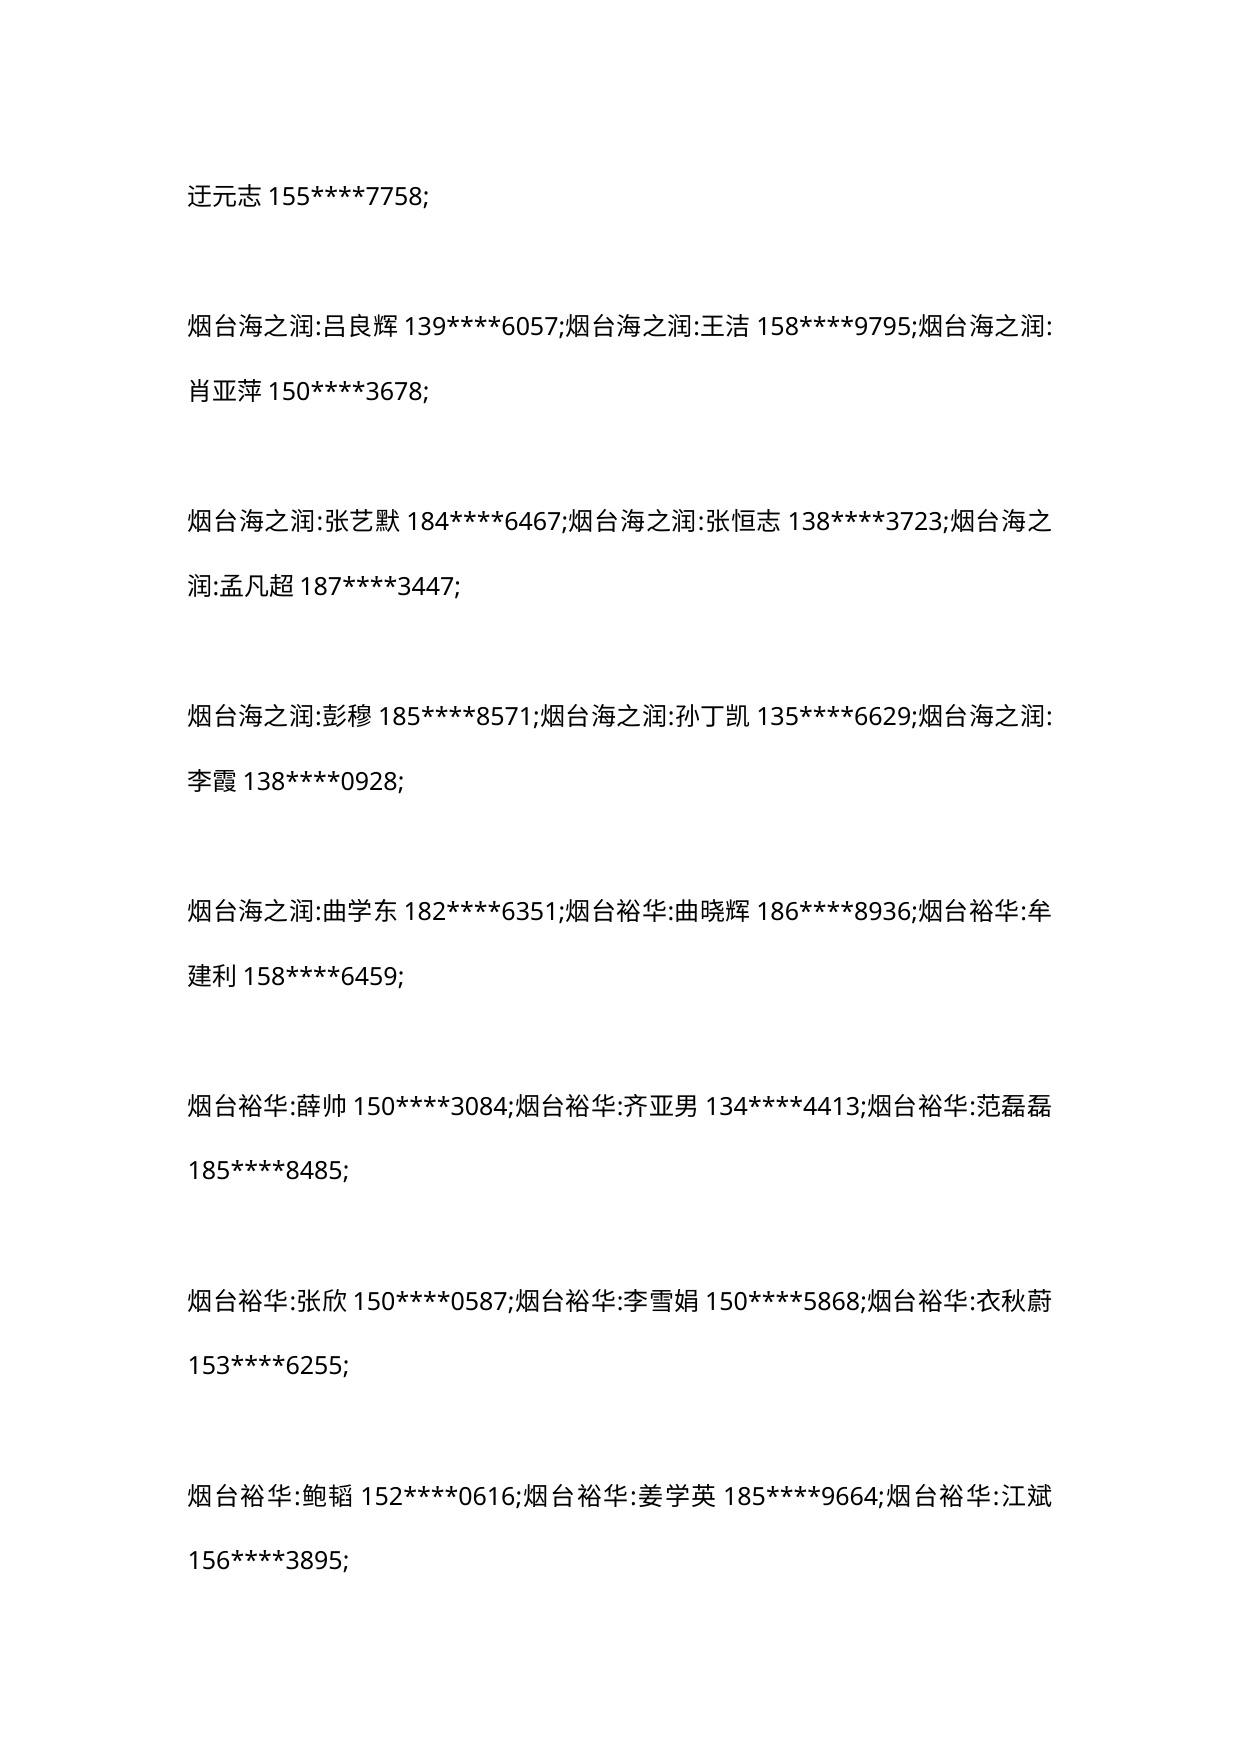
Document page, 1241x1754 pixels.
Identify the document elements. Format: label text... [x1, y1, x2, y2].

text 烟台海之润:吕良辉139****6057;烟台海之润:王洁158****9795;烟台海之润:肖亚萍150****3678; [187, 292, 1053, 422]
text 烟台裕华:薛帅150****3084;烟台裕华:齐亚男134****4413;烟台裕华:范磊磊185****8485; [187, 1072, 1053, 1202]
text 烟台裕华:鲍韬152****0616;烟台裕华:姜学英185****9664;烟台裕华:江斌156****3895; [187, 1462, 1053, 1592]
text 烟台海之润:曲学东182****6351;烟台裕华:曲晓辉186****8936;烟台裕华:牟建利158****6459; [187, 877, 1053, 1007]
text 烟台裕华:张欣150****0587;烟台裕华:李雪娟150****5868;烟台裕华:衣秋蔚153****6255; [187, 1267, 1053, 1397]
text 烟台海之润:张艺默184****6467;烟台海之润:张恒志138****3723;烟台海之润:孟凡超187****3447; [187, 487, 1053, 617]
text 烟台海之润:彭穆185****8571;烟台海之润:孙丁凯135****6629;烟台海之润:李霞138****0928; [187, 682, 1053, 812]
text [187, 162, 1053, 227]
